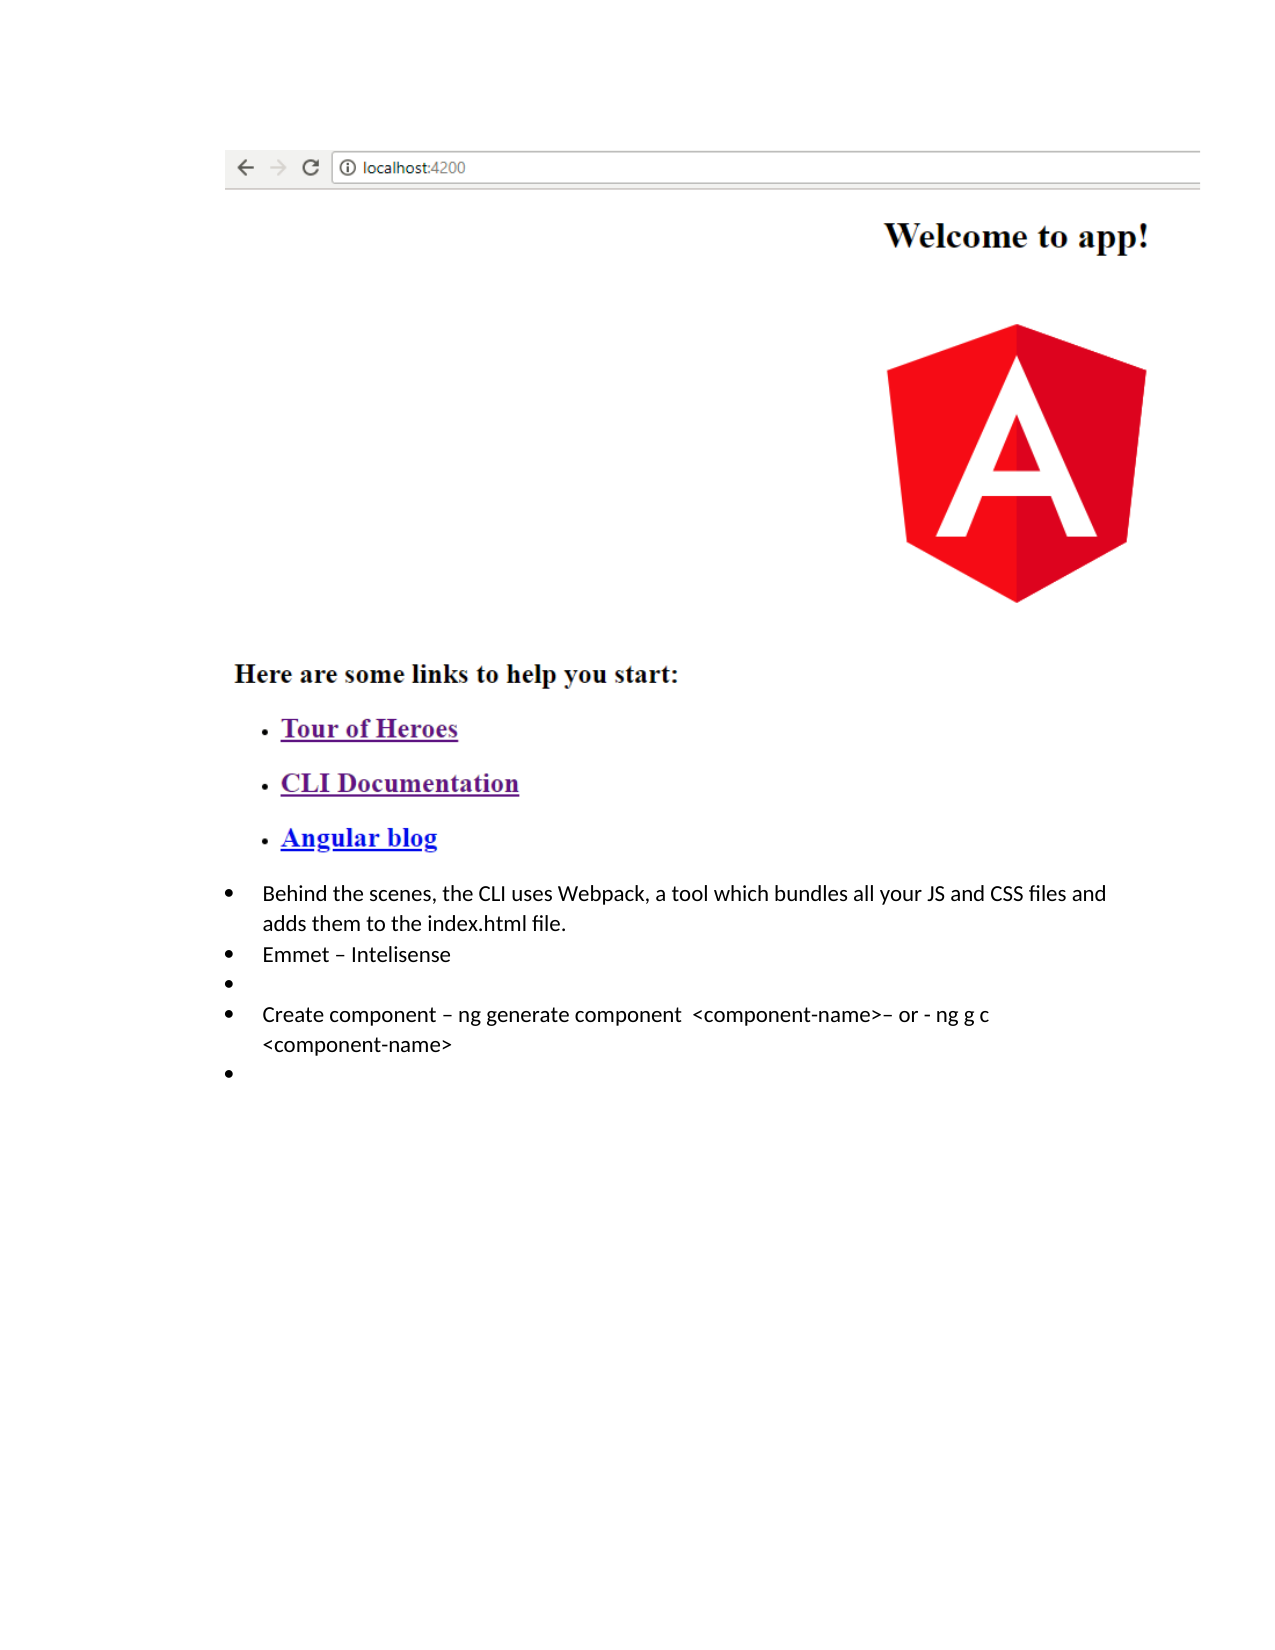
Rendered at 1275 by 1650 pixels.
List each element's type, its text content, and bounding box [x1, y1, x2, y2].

picture [225, 150, 1200, 878]
list Create component – ng generate component <component-name>– or - ng g c <component-name> [225, 1000, 1125, 1058]
list Emmet – Intelisense [225, 940, 1125, 968]
list Behind the scenes, the CLI uses Webpack, a tool which bundles all your JS and CSS files and adds them to the index.html file. [225, 879, 1125, 938]
